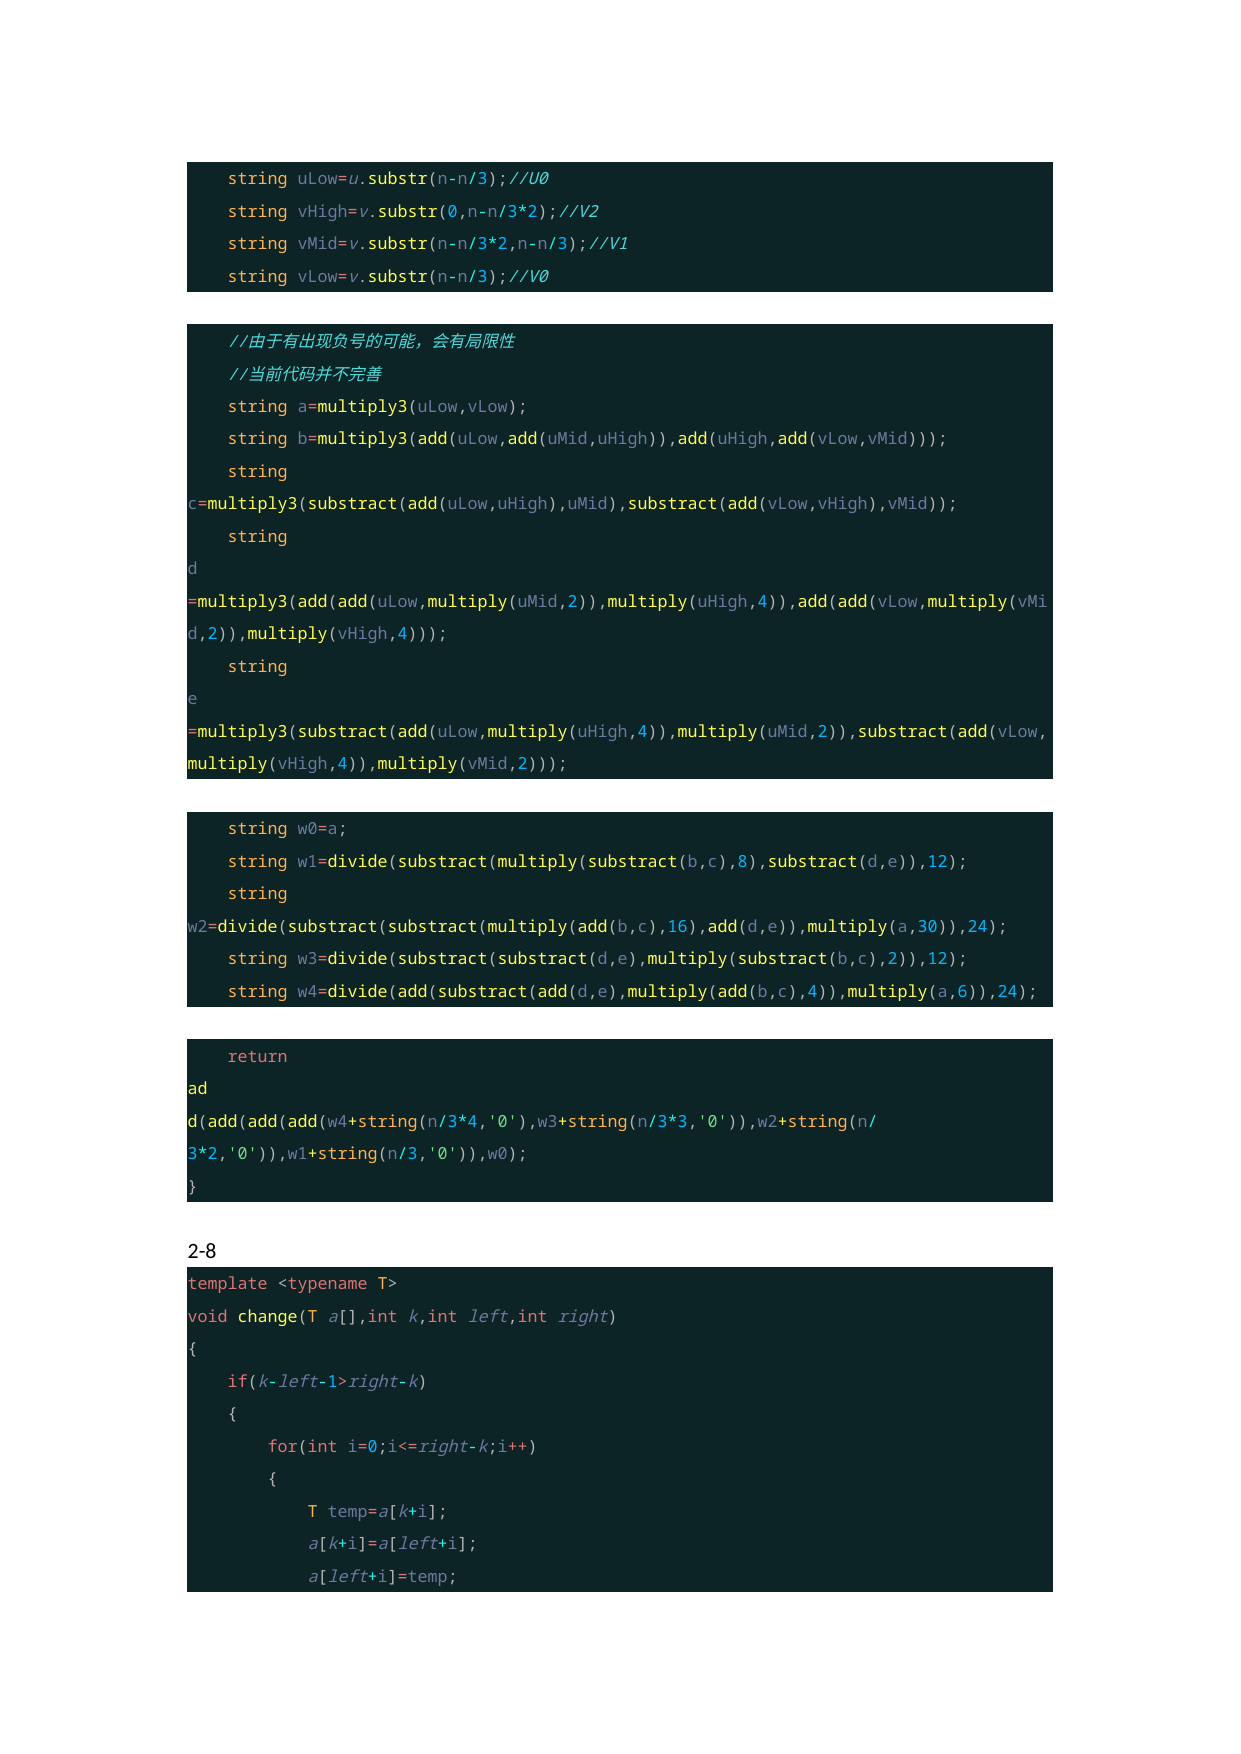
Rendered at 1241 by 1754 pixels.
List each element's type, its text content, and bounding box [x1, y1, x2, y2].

text string w4=divide(add(substract(add(d,e),multiply(add(b,c),4)),multiply(a,6)),24); [187, 974, 1053, 1007]
text for(int i=0;i<=right-k;i++) [187, 1429, 1053, 1462]
text string a=multiply3(uLow,vLow); [187, 389, 1053, 422]
text string e=multiply3(substract(add(uLow,multiply(uHigh,4)),multiply(uMid,2)),substract(add(vLow,multiply(vHigh,4)),multiply(vMid,2))); [187, 649, 1053, 779]
text //当前代码并不完善 [187, 357, 1053, 389]
text string w0=a; [187, 812, 1053, 844]
text template <typename T> [187, 1267, 1053, 1299]
text a[left+i]=temp; [187, 1559, 1053, 1592]
text T temp=a[k+i]; [187, 1494, 1053, 1527]
text string d=multiply3(add(add(uLow,multiply(uMid,2)),multiply(uHigh,4)),add(add(vLow,multiply(vMid,2)),multiply(vHigh,4))); [187, 519, 1053, 649]
text { [187, 1462, 1053, 1494]
text a[k+i]=a[left+i]; [187, 1527, 1053, 1559]
text string w2=divide(substract(substract(multiply(add(b,c),16),add(d,e)),multiply(a,30)),24); [187, 877, 1053, 942]
text return add(add(add(add(w4+string(n/3*4,'0'),w3+string(n/3*3,'0')),w2+string(n/3*2,'0')),w1+string(n/3,'0')),w0); [187, 1039, 1053, 1169]
text string w3=divide(substract(substract(d,e),multiply(substract(b,c),2)),12); [187, 942, 1053, 974]
text string uLow=u.substr(n-n/3);//U0 [187, 162, 1053, 194]
text string b=multiply3(add(uLow,add(uMid,uHigh)),add(uHigh,add(vLow,vMid))); [187, 422, 1053, 454]
text { [187, 1332, 1053, 1364]
text { [187, 1397, 1053, 1429]
text if(k-left-1>right-k) [187, 1364, 1053, 1397]
text string vMid=v.substr(n-n/3*2,n-n/3);//V1 [187, 227, 1053, 259]
text string w1=divide(substract(multiply(substract(b,c),8),substract(d,e)),12); [187, 844, 1053, 877]
text //由于有出现负号的可能，会有局限性 [187, 324, 1053, 357]
text 2-8 [187, 1234, 1053, 1267]
text string vLow=v.substr(n-n/3);//V0 [187, 259, 1053, 292]
text string vHigh=v.substr(0,n-n/3*2);//V2 [187, 194, 1053, 227]
text void change(T a[],int k,int left,int right) [187, 1299, 1053, 1332]
text } [187, 1169, 1053, 1202]
text string c=multiply3(substract(add(uLow,uHigh),uMid),substract(add(vLow,vHigh),vMid)); [187, 454, 1053, 519]
